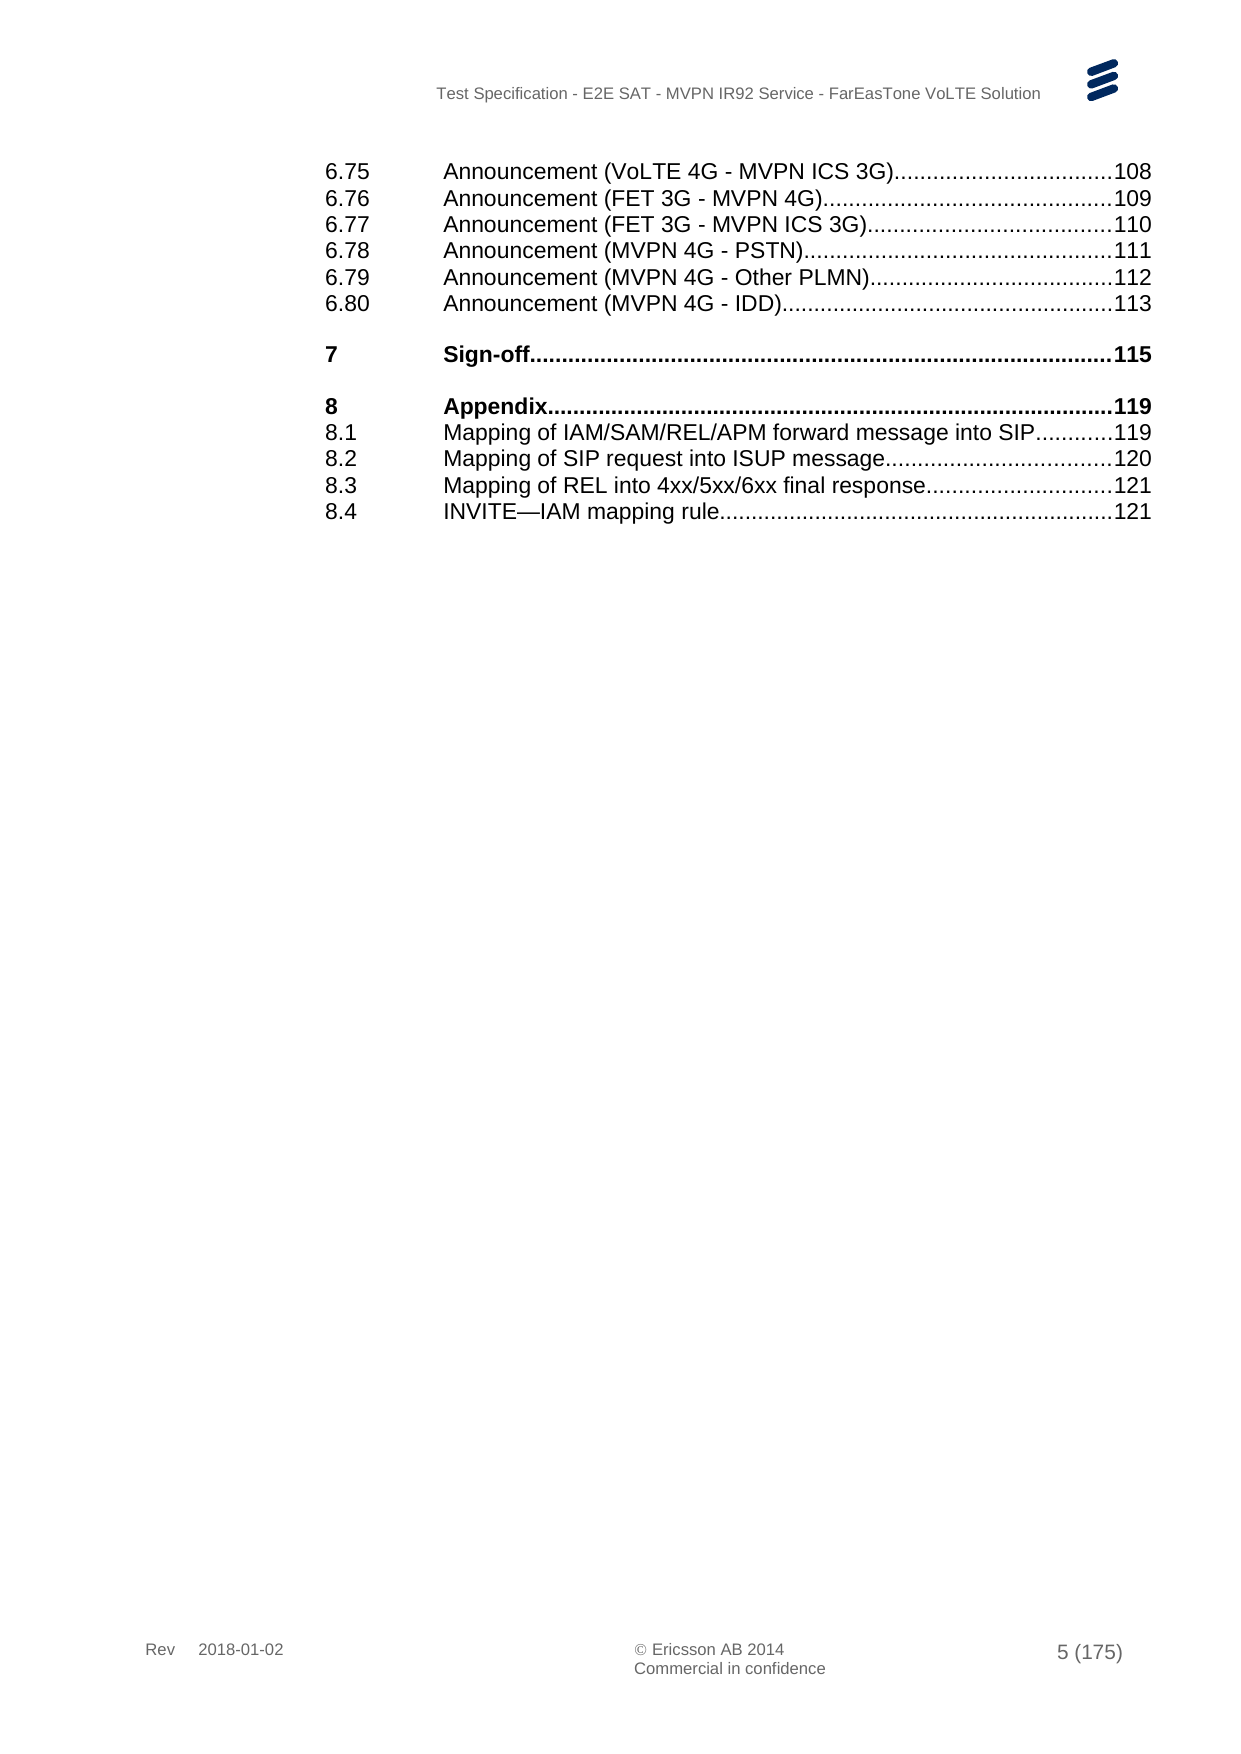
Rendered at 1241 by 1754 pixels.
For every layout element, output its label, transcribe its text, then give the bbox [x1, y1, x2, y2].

text 8 Appendix 119 [325, 393, 1122, 419]
text 6.80 Announcement (MVPN 4G - IDD) 113 [325, 290, 1122, 316]
text 6.78 Announcement (MVPN 4G - PSTN) 111 [325, 237, 1122, 263]
text 8.4 INVITE—IAM mapping rule 121 [325, 498, 1122, 524]
text 8.3 Mapping of REL into 4xx/5xx/6xx final response 121 [325, 472, 1122, 498]
text 8.1 Mapping of IAM/SAM/REL/APM forward message into SIP 119 [325, 419, 1122, 445]
text 6.79 Announcement (MVPN 4G - Other PLMN) 112 [325, 263, 1122, 290]
text 6.77 Announcement (FET 3G - MVPN ICS 3G) 110 [325, 211, 1122, 237]
text 6.75 Announcement (VoLTE 4G - MVPN ICS 3G) 108 [325, 158, 1122, 184]
text 6.76 Announcement (FET 3G - MVPN 4G) 109 [325, 184, 1122, 211]
text 8.2 Mapping of SIP request into ISUP message 120 [325, 445, 1122, 472]
text 7 Sign-off 115 [325, 341, 1122, 368]
